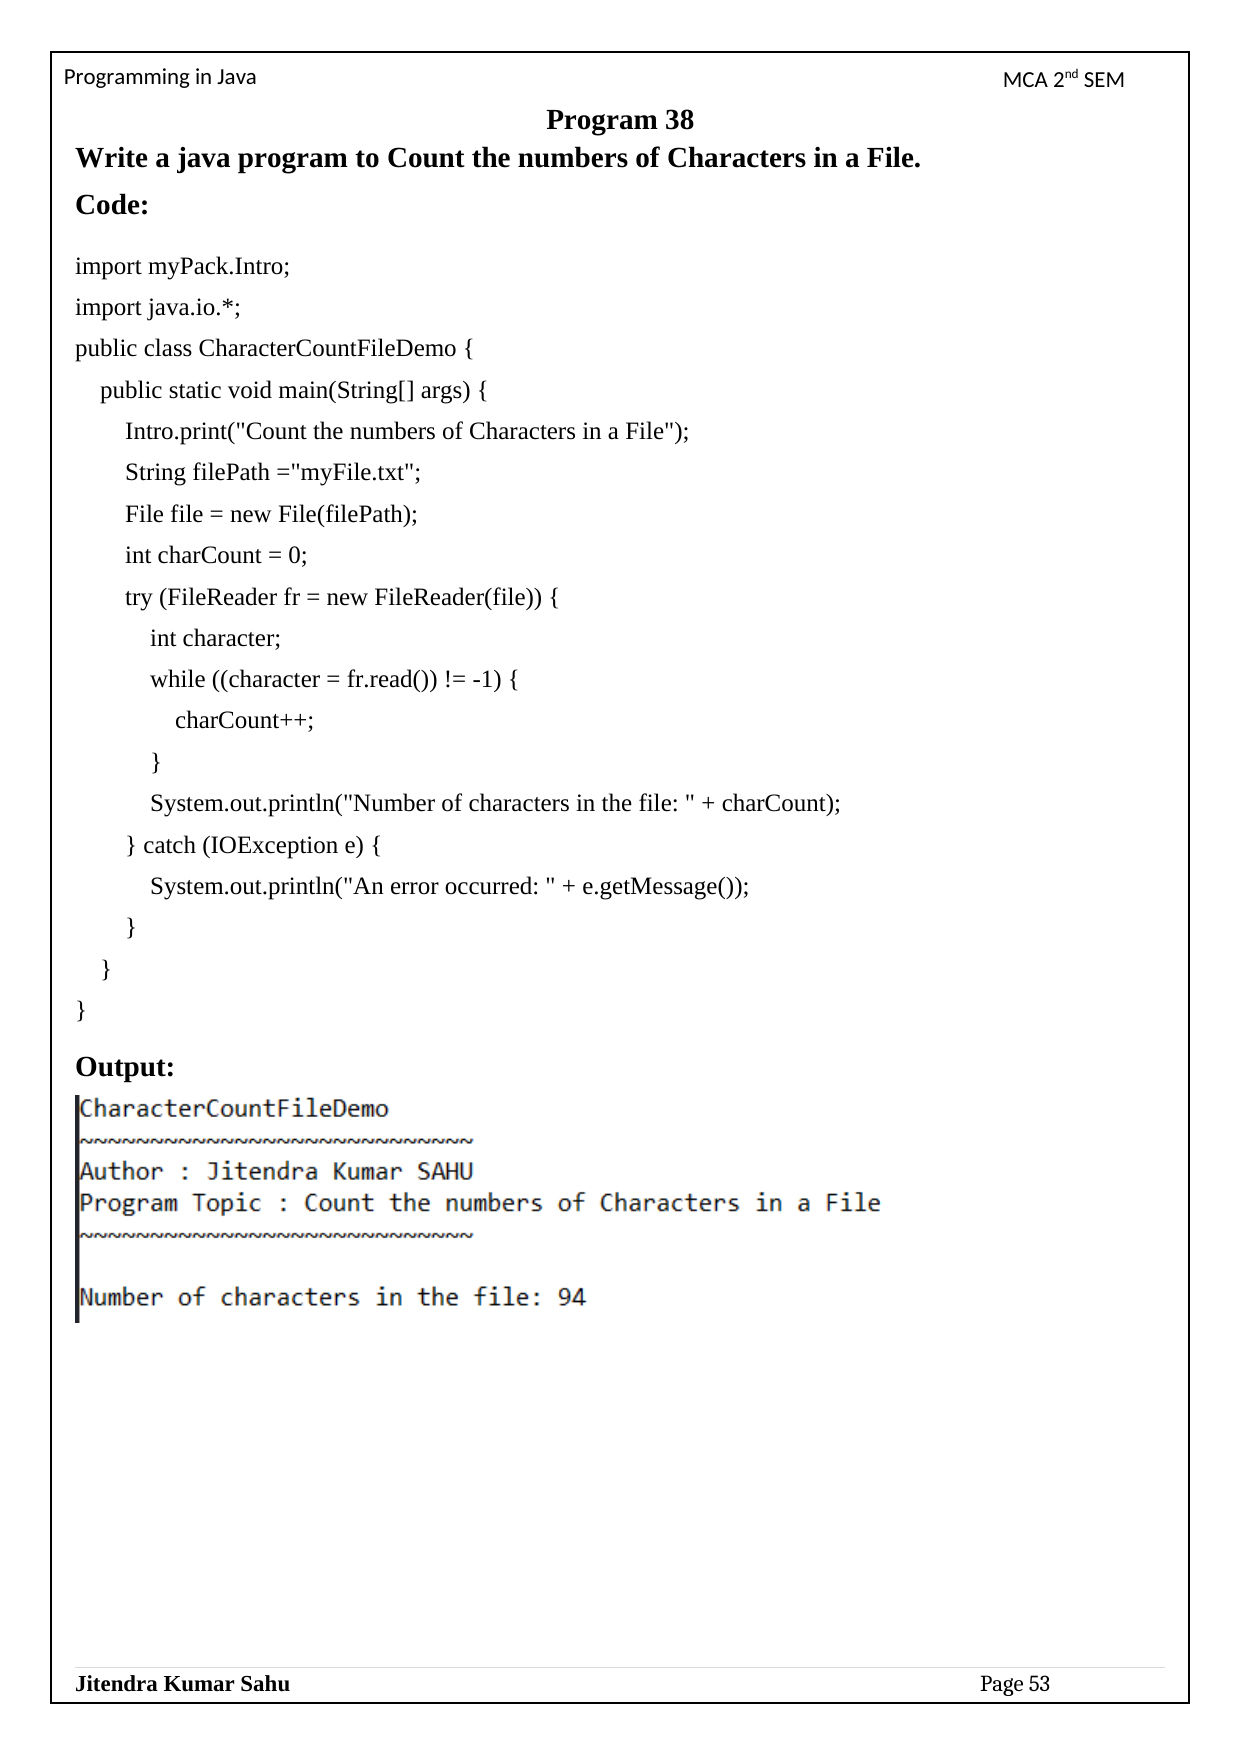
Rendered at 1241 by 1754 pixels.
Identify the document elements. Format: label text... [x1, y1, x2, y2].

text public static void main(String[] args) { [75, 375, 1165, 403]
text charCount++; [75, 706, 1165, 734]
text while ((character = fr.read()) != -1) { [75, 664, 1165, 693]
text import java.io.*; [75, 292, 1165, 321]
picture [75, 1095, 991, 1323]
text Write a java program to Count the numbers of Characters in a File. [75, 140, 1165, 174]
text } [75, 995, 1165, 1024]
text int charCount = 0; [75, 540, 1165, 569]
text } catch (IOException e) { [75, 830, 1165, 858]
text } [75, 912, 1165, 941]
text try (FileReader fr = new FileReader(file)) { [75, 582, 1165, 610]
text Output: [75, 1049, 1165, 1082]
text import myPack.Intro; [75, 251, 1165, 279]
text System.out.println("Number of characters in the file: " + charCount); [75, 788, 1165, 817]
text } [75, 954, 1165, 982]
text Program 38 [75, 102, 1165, 135]
text String filePath ="myFile.txt"; [75, 457, 1165, 486]
text System.out.println("An error occurred: " + e.getMessage()); [75, 871, 1165, 900]
text Code: [75, 187, 1165, 221]
text public class CharacterCountFileDemo { [75, 333, 1165, 362]
text Intro.print("Count the numbers of Characters in a File"); [75, 416, 1165, 445]
text int character; [75, 623, 1165, 652]
text } [75, 747, 1165, 776]
text File file = new File(filePath); [75, 499, 1165, 528]
